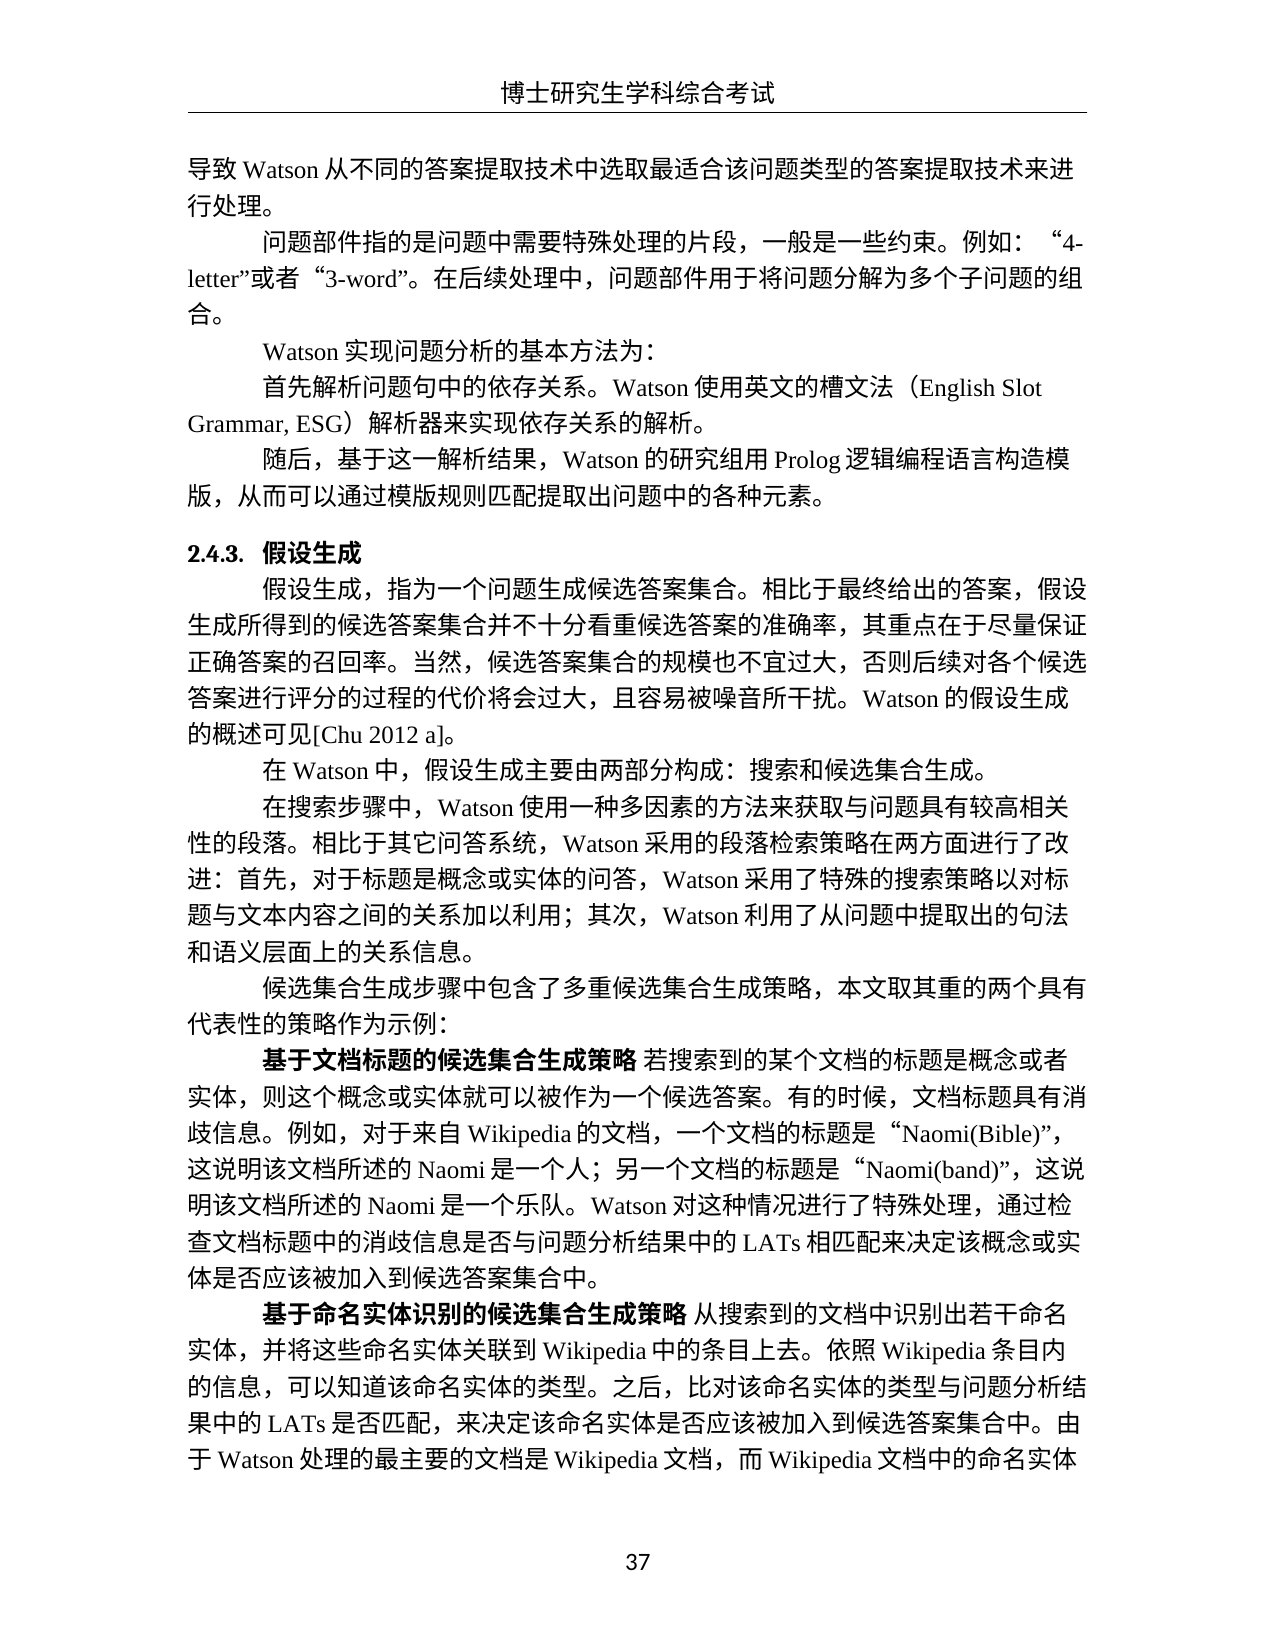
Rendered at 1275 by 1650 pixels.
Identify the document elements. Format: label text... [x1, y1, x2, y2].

text Watson实现问题分析的基本方法为： [187, 331, 1087, 367]
subtitle 假设生成 [187, 533, 1087, 569]
text 假设生成，指为一个问题生成候选答案集合。相比于最终给出的答案，假设生成所得到的候选答案集合并不十分看重候选答案的准确率，其重点在于尽量保证正确答案的召回率。当然，候选答案集合的规模也不宜过大，否则后续对各个候选答案进行评分的过程的代价将会过大，且容易被噪音所干扰。Watson的假设生成的概述可见[Chu 2012 a]。 [187, 569, 1087, 751]
text 在搜索步骤中，Watson使用一种多因素的方法来获取与问题具有较高相关性的段落。相比于其它问答系统，Watson采用的段落检索策略在两方面进行了改进：首先，对于标题是概念或实体的问答，Watson采用了特殊的搜索策略以对标题与文本内容之间的关系加以利用；其次，Watson利用了从问题中提取出的句法和语义层面上的关系信息。 [187, 787, 1087, 968]
text 在Watson中，假设生成主要由两部分构成：搜索和候选集合生成。 [187, 751, 1087, 787]
text 首先解析问题句中的依存关系。Watson使用英文的槽文法（English Slot Grammar, ESG）解析器来实现依存关系的解析。 [187, 367, 1087, 440]
text 基于文档标题的候选集合生成策略 若搜索到的某个文档的标题是概念或者实体，则这个概念或实体就可以被作为一个候选答案。有的时候，文档标题具有消歧信息。例如，对于来自Wikipedia的文档，一个文档的标题是“Naomi(Bible)”，这说明该文档所述的Naomi是一个人；另一个文档的标题是“Naomi(band)”，这说明该文档所述的Naomi是一个乐队。Watson对这种情况进行了特殊处理，通过检查文档标题中的消歧信息是否与问题分析结果中的LATs相匹配来决定该概念或实体是否应该被加入到候选答案集合中。 [187, 1041, 1087, 1294]
text 问题部件指的是问题中需要特殊处理的片段，一般是一些约束。例如：“4-letter”或者“3-word”。在后续处理中，问题部件用于将问题分解为多个子问题的组合。 [187, 222, 1087, 331]
text 候选集合生成步骤中包含了多重候选集合生成策略，本文取其重的两个具有代表性的策略作为示例： [187, 968, 1087, 1041]
text 随后，基于这一解析结果，Watson的研究组用Prolog逻辑编程语言构造模版，从而可以通过模版规则匹配提取出问题中的各种元素。 [187, 440, 1087, 512]
